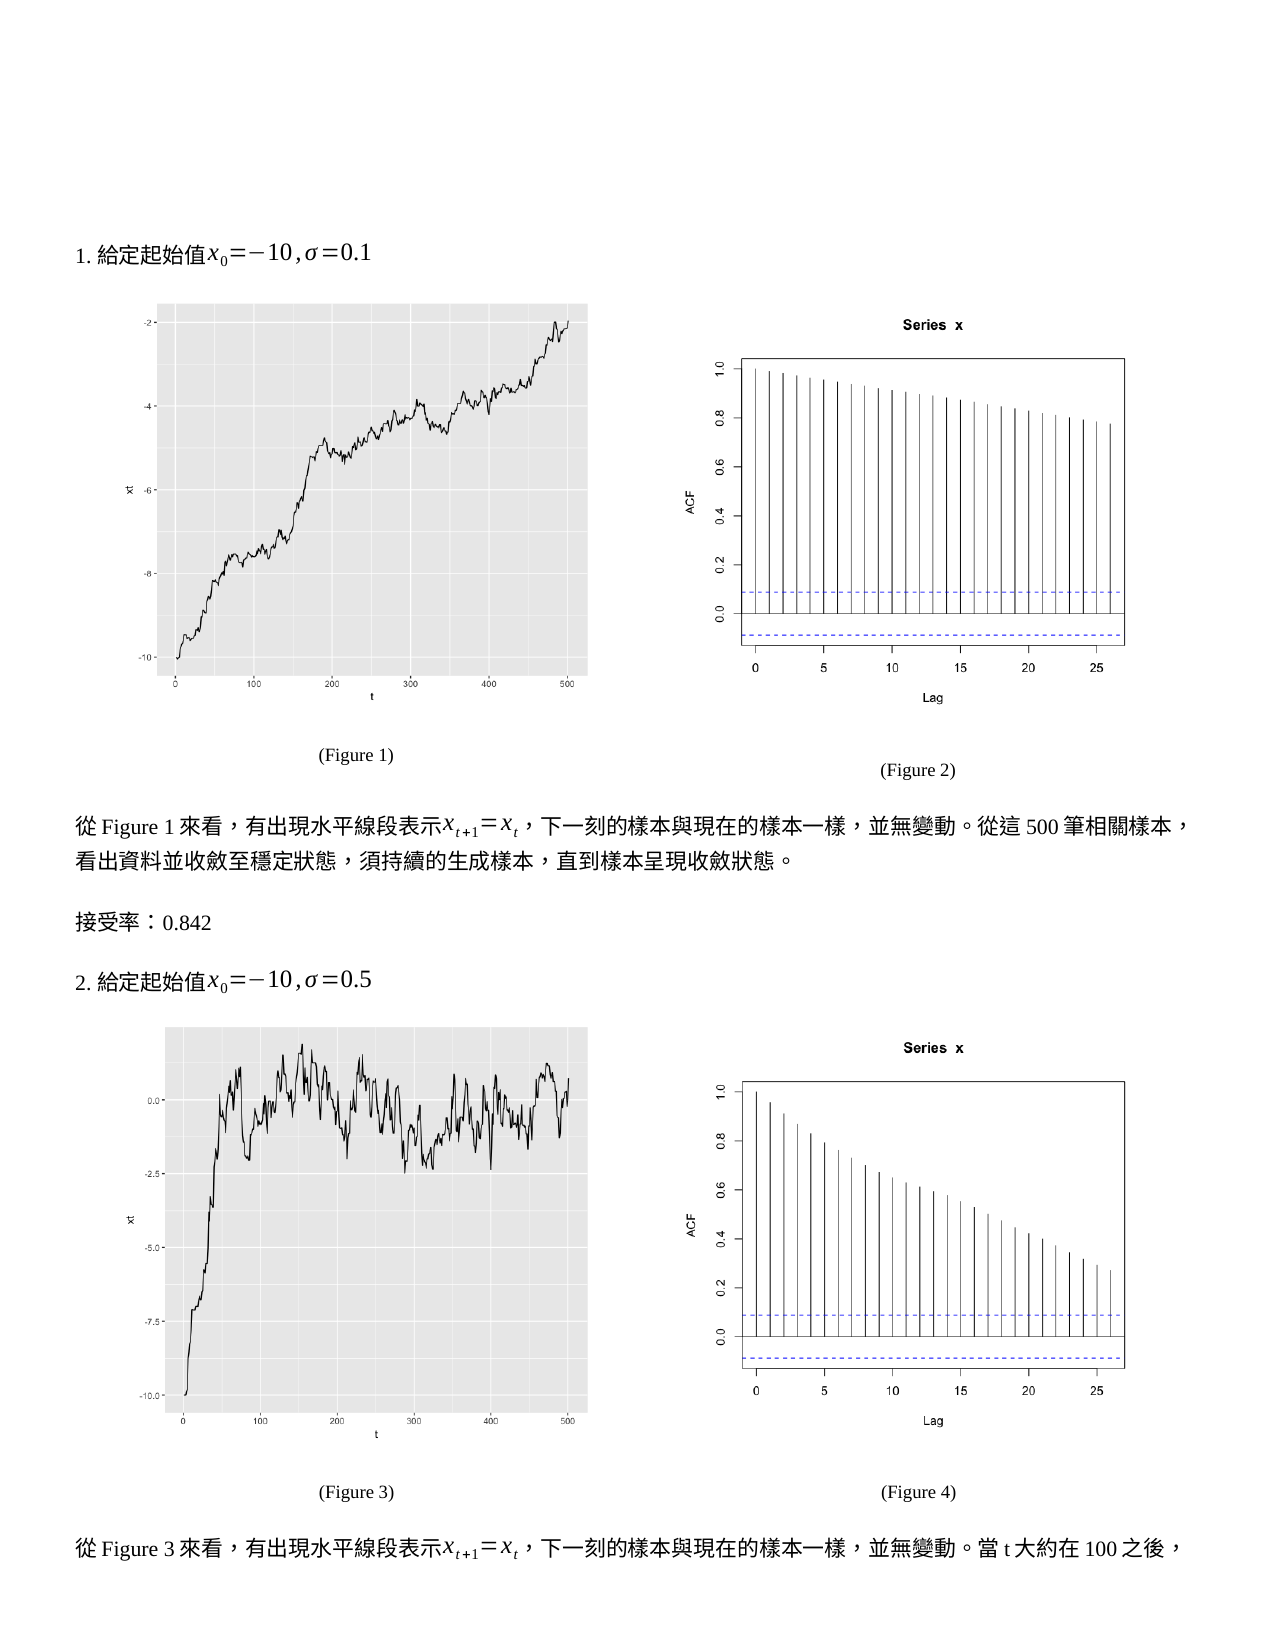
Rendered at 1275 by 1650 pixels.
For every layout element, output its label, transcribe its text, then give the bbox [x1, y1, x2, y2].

text 從Figure 1來看，有出現水平線段表示，下一刻的樣本與現在的樣本一樣，並無變動。從這500筆相關樣本，看出資料並收斂至穩定狀態，須持續的生成樣本，直到樣本呈現收斂狀態。 [75, 805, 1200, 876]
picture [682, 1021, 1155, 1443]
picture [681, 298, 1155, 720]
table_header (Figure 3) [76, 1022, 637, 1528]
picture [120, 1021, 593, 1443]
table_header (Figure 2) [637, 299, 1199, 805]
table_header (Figure 4) [638, 1022, 1199, 1528]
text 1. 給定起始值 [75, 238, 1200, 270]
text 接受率：0.842 [75, 901, 1200, 936]
picture [119, 298, 593, 705]
text 2. 給定起始值 [75, 961, 1200, 997]
table_header (Figure 1) [75, 299, 637, 805]
text 從Figure 3來看，有出現水平線段表示，下一刻的樣本與現在的樣本一樣，並無變動。當t大約在100之後，動在(-2.5, 2.5)之間，即樣本呈現收斂狀態。 [75, 1528, 1200, 1563]
